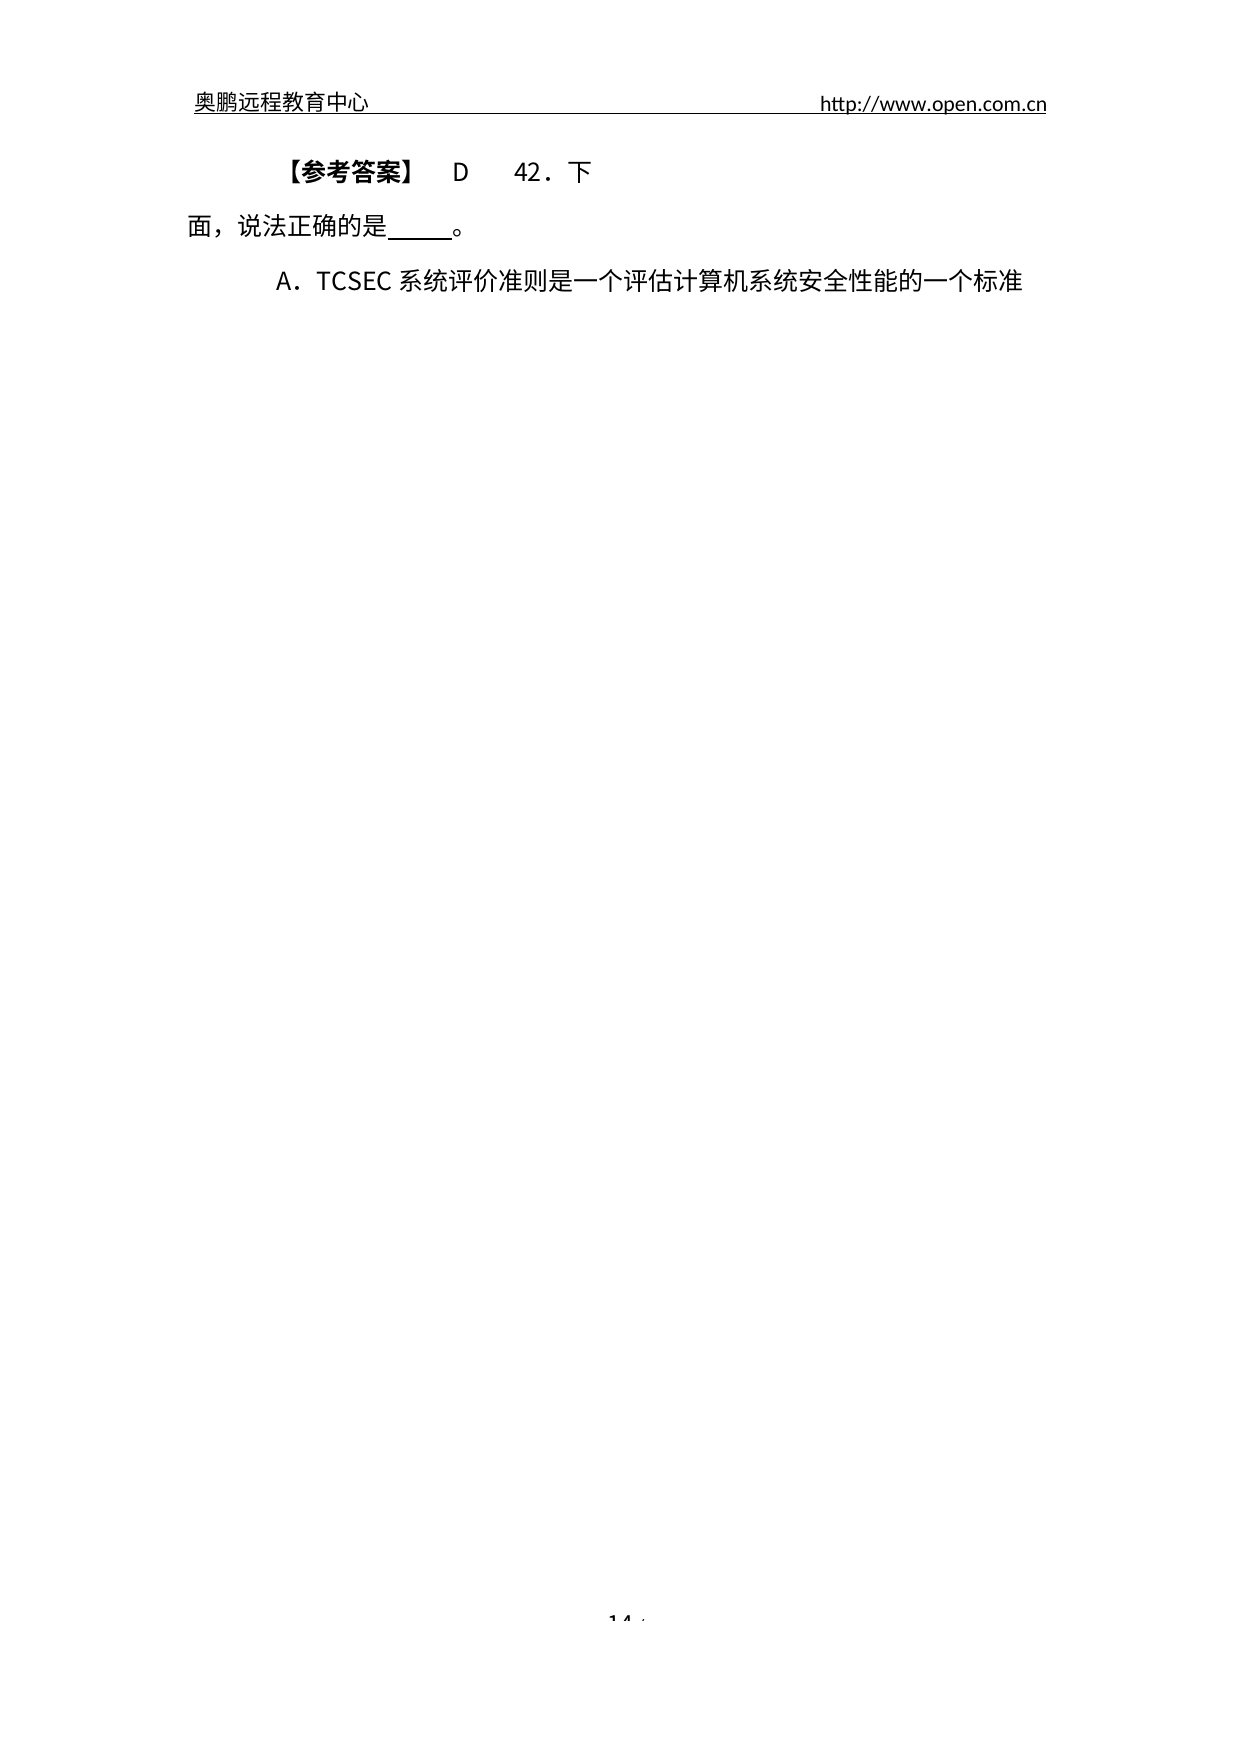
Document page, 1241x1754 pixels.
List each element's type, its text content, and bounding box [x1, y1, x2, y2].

text 【参考答案】 D 42．下面，说法正确的是 。 [187, 152, 613, 243]
text A．TCSEC 系统评价准则是一个评估计算机系统安全性能的一个标准 [276, 262, 1076, 298]
